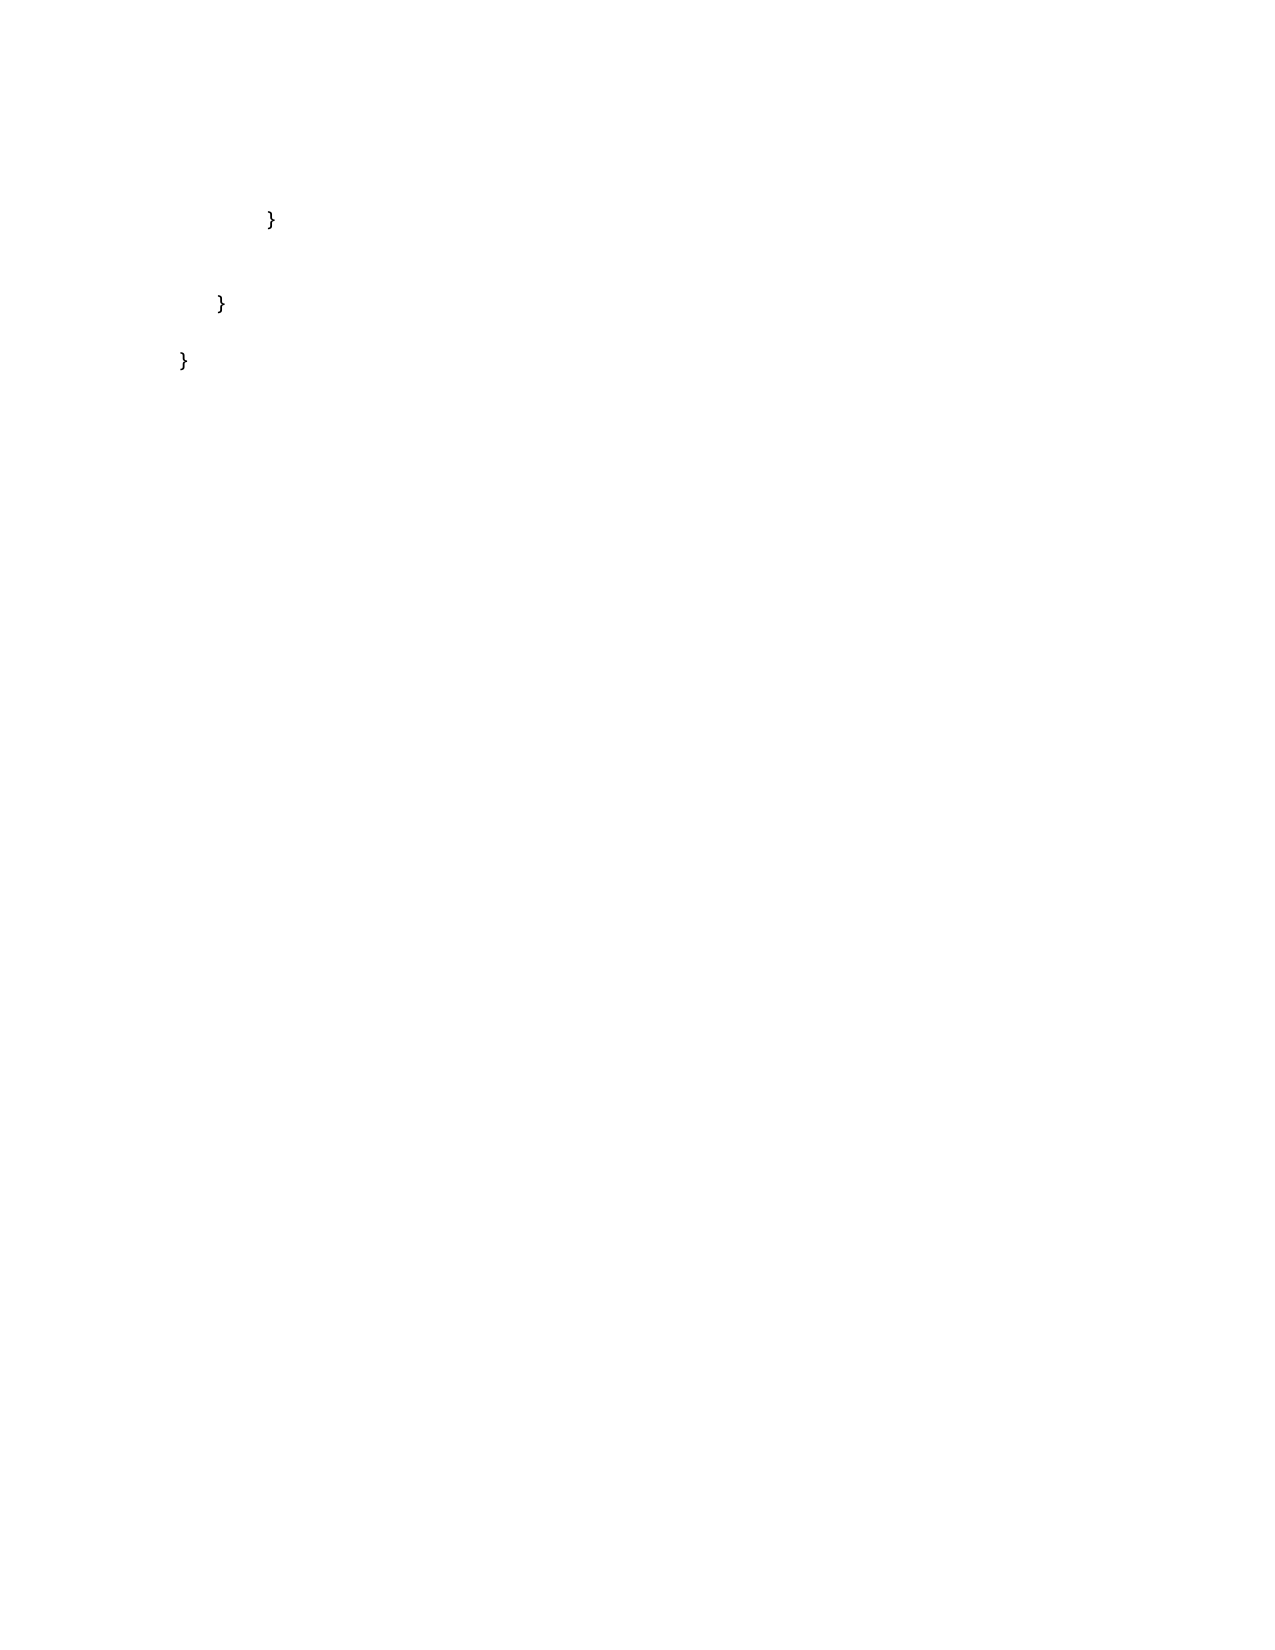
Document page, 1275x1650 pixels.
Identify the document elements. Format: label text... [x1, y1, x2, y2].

text } [177, 288, 1098, 317]
text } [177, 345, 1098, 373]
text } [177, 204, 1098, 232]
